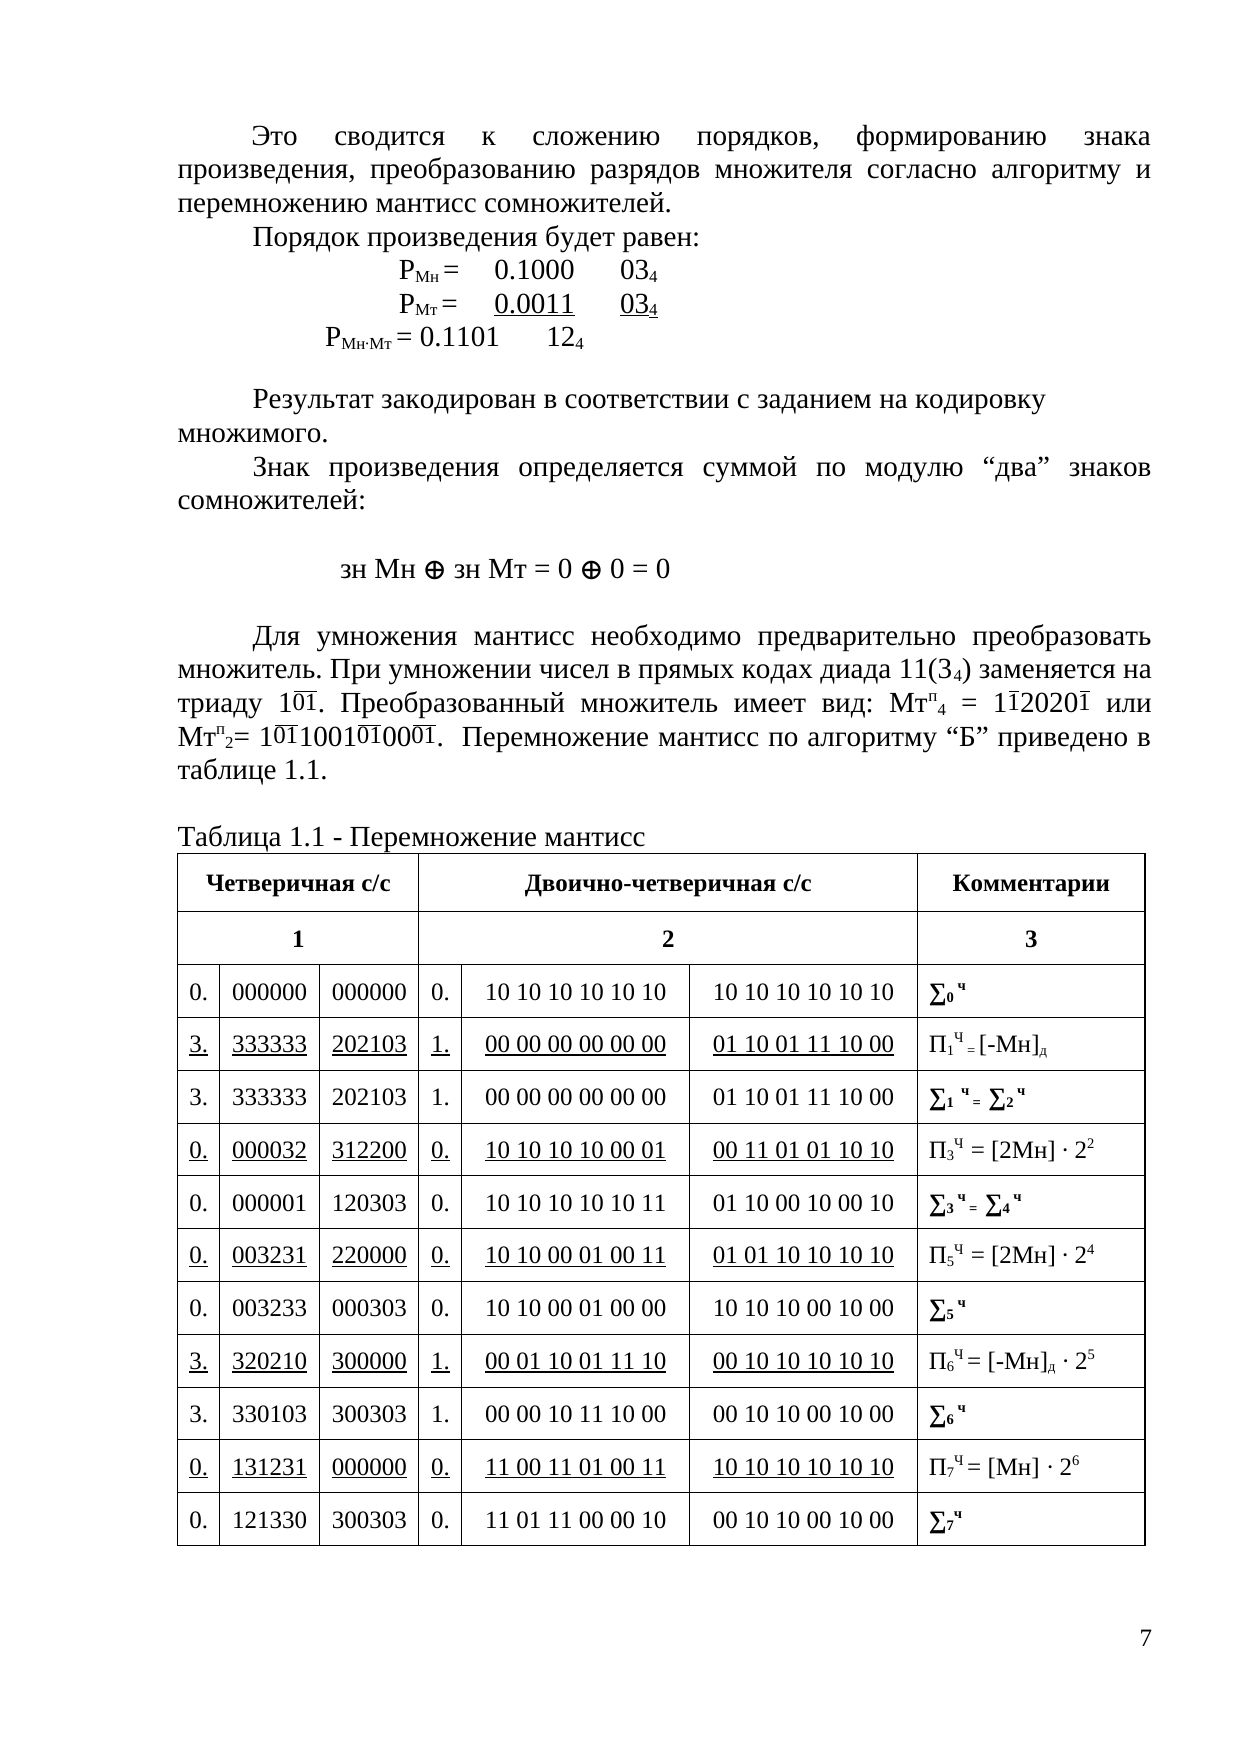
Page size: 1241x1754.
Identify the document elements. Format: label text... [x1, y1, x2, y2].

table_cell 320210 [220, 1335, 319, 1387]
table_cell 0. [178, 1282, 219, 1334]
text РМн∙Мт = 0.1101 124 [251, 319, 1152, 353]
table_cell ∑6 ч [918, 1388, 1144, 1439]
table_cell 0. [419, 965, 461, 1017]
text РМт = 0.0011 034 [251, 286, 1152, 319]
table_cell ∑0 ч [918, 965, 1144, 1017]
table_cell 0. [419, 1493, 461, 1545]
table_cell 333333 [220, 1071, 319, 1122]
table_cell 00 11 01 01 10 10 [690, 1124, 917, 1175]
table_cell 11 00 11 01 00 11 [462, 1440, 689, 1492]
text Для умножения мантисс необходимо предварительно преобразовать множитель. При умножении чисел в прямых кодах диада 11(34) заменяется на триаду 1. Преобразованный множитель имеет вид: Мтп4 = 12020 или Мтп2= 1100100. Перемножение мантисс по алгоритму “Б” приведено в таблице 1.1. [177, 618, 1152, 786]
table_cell П5Ч = [2Мн] ∙ 24 [918, 1229, 1144, 1281]
table_header Двоично-четверичная с/с [419, 854, 917, 911]
table_cell 10 10 10 10 10 10 [690, 1440, 917, 1492]
table_cell 000000 [220, 965, 319, 1017]
table_cell 1. [419, 1071, 461, 1122]
table_cell 0. [178, 1124, 219, 1175]
table_cell 0. [178, 1493, 219, 1545]
text Результат закодирован в соответствии с заданием на кодировку множимого. [177, 382, 1152, 449]
table_cell 0. [178, 965, 219, 1017]
text Порядок произведения будет равен: [177, 219, 1152, 252]
table_cell 000001 [220, 1176, 319, 1228]
table_cell 300303 [320, 1493, 418, 1545]
table_cell 131231 [220, 1440, 319, 1492]
table_cell 1. [419, 1388, 461, 1439]
table_cell 10 10 00 01 00 11 [462, 1229, 689, 1281]
table_cell П1Ч = [-Мн]д [918, 1018, 1144, 1070]
table_cell П3Ч = [2Мн] ∙ 22 [918, 1124, 1144, 1175]
table_cell 300303 [320, 1388, 418, 1439]
table_cell 10 10 10 10 10 11 [462, 1176, 689, 1228]
text Знак произведения определяется суммой по модулю “два” знаков сомножителей: [177, 449, 1152, 516]
table_cell П6Ч = [-Мн]д ∙ 25 [918, 1335, 1144, 1387]
table_cell 01 10 00 10 00 10 [690, 1176, 917, 1228]
table_cell 1 [178, 912, 418, 964]
table_cell ∑5 ч [918, 1282, 1144, 1334]
table_cell 1. [419, 1018, 461, 1070]
table_header Четверичная с/c [178, 854, 418, 911]
text Таблица 1.1 - Перемножение мантисс [177, 819, 1152, 853]
table_cell 003231 [220, 1229, 319, 1281]
table_cell 3. [178, 1335, 219, 1387]
table_cell ∑7ч [918, 1493, 1144, 1545]
table_cell 11 01 11 00 00 10 [462, 1493, 689, 1545]
table_cell 000032 [220, 1124, 319, 1175]
table_cell 0. [419, 1124, 461, 1175]
table_cell 10 10 10 10 10 10 [462, 965, 689, 1017]
table_cell 01 01 10 10 10 10 [690, 1229, 917, 1281]
table_cell 10 10 10 10 10 10 [690, 965, 917, 1017]
table_cell 300000 [320, 1335, 418, 1387]
table_cell ∑1 ч = ∑2 ч [918, 1071, 1144, 1122]
table_cell 000000 [320, 965, 418, 1017]
table_cell 3 [918, 912, 1144, 964]
table_cell 10 10 10 10 00 01 [462, 1124, 689, 1175]
table_cell 00 00 10 11 10 00 [462, 1388, 689, 1439]
table_cell 000303 [320, 1282, 418, 1334]
text Это сводится к сложению порядков, формированию знака произведения, преобразованию разрядов множителя согласно алгоритму и перемножению мантисс сомножителей. [177, 118, 1152, 219]
table_cell 330103 [220, 1388, 319, 1439]
table_cell 3. [178, 1388, 219, 1439]
table_cell 01 10 01 11 10 00 [690, 1018, 917, 1070]
table_cell ∑3 ч = ∑4 ч [918, 1176, 1144, 1228]
table_cell 0. [419, 1440, 461, 1492]
table_cell 312200 [320, 1124, 418, 1175]
table_cell 0. [419, 1282, 461, 1334]
table_cell 0. [419, 1229, 461, 1281]
table_cell 000000 [320, 1440, 418, 1492]
table_cell 10 10 10 00 10 00 [690, 1282, 917, 1334]
table_cell 10 10 00 01 00 00 [462, 1282, 689, 1334]
table_cell 01 10 01 11 10 00 [690, 1071, 917, 1122]
table_header Комментарии [918, 854, 1144, 911]
table_cell 0. [178, 1440, 219, 1492]
table_cell 3. [178, 1071, 219, 1122]
table_cell 00 10 10 10 10 10 [690, 1335, 917, 1387]
table_cell 0. [178, 1229, 219, 1281]
table_cell 121330 [220, 1493, 319, 1545]
text зн Мн ⊕ зн Мт = 0 ⊕ 0 = 0 [266, 549, 1152, 584]
table_cell 120303 [320, 1176, 418, 1228]
table_cell 00 10 10 00 10 00 [690, 1493, 917, 1545]
table_cell 00 10 10 00 10 00 [690, 1388, 917, 1439]
text РМн = 0.1000 034 [251, 252, 1152, 286]
table_cell 003233 [220, 1282, 319, 1334]
table_cell 333333 [220, 1018, 319, 1070]
table_cell 00 01 10 01 11 10 [462, 1335, 689, 1387]
table_cell 220000 [320, 1229, 418, 1281]
table_cell 1. [419, 1335, 461, 1387]
table_cell 202103 [320, 1018, 418, 1070]
table_cell 202103 [320, 1071, 418, 1122]
table_cell 0. [419, 1176, 461, 1228]
table_cell 3. [178, 1018, 219, 1070]
table_cell 2 [419, 912, 917, 964]
table_cell 00 00 00 00 00 00 [462, 1018, 689, 1070]
table_cell 0. [178, 1176, 219, 1228]
table_cell П7Ч = [Мн] ∙ 26 [918, 1440, 1144, 1492]
table_cell 00 00 00 00 00 00 [462, 1071, 689, 1122]
